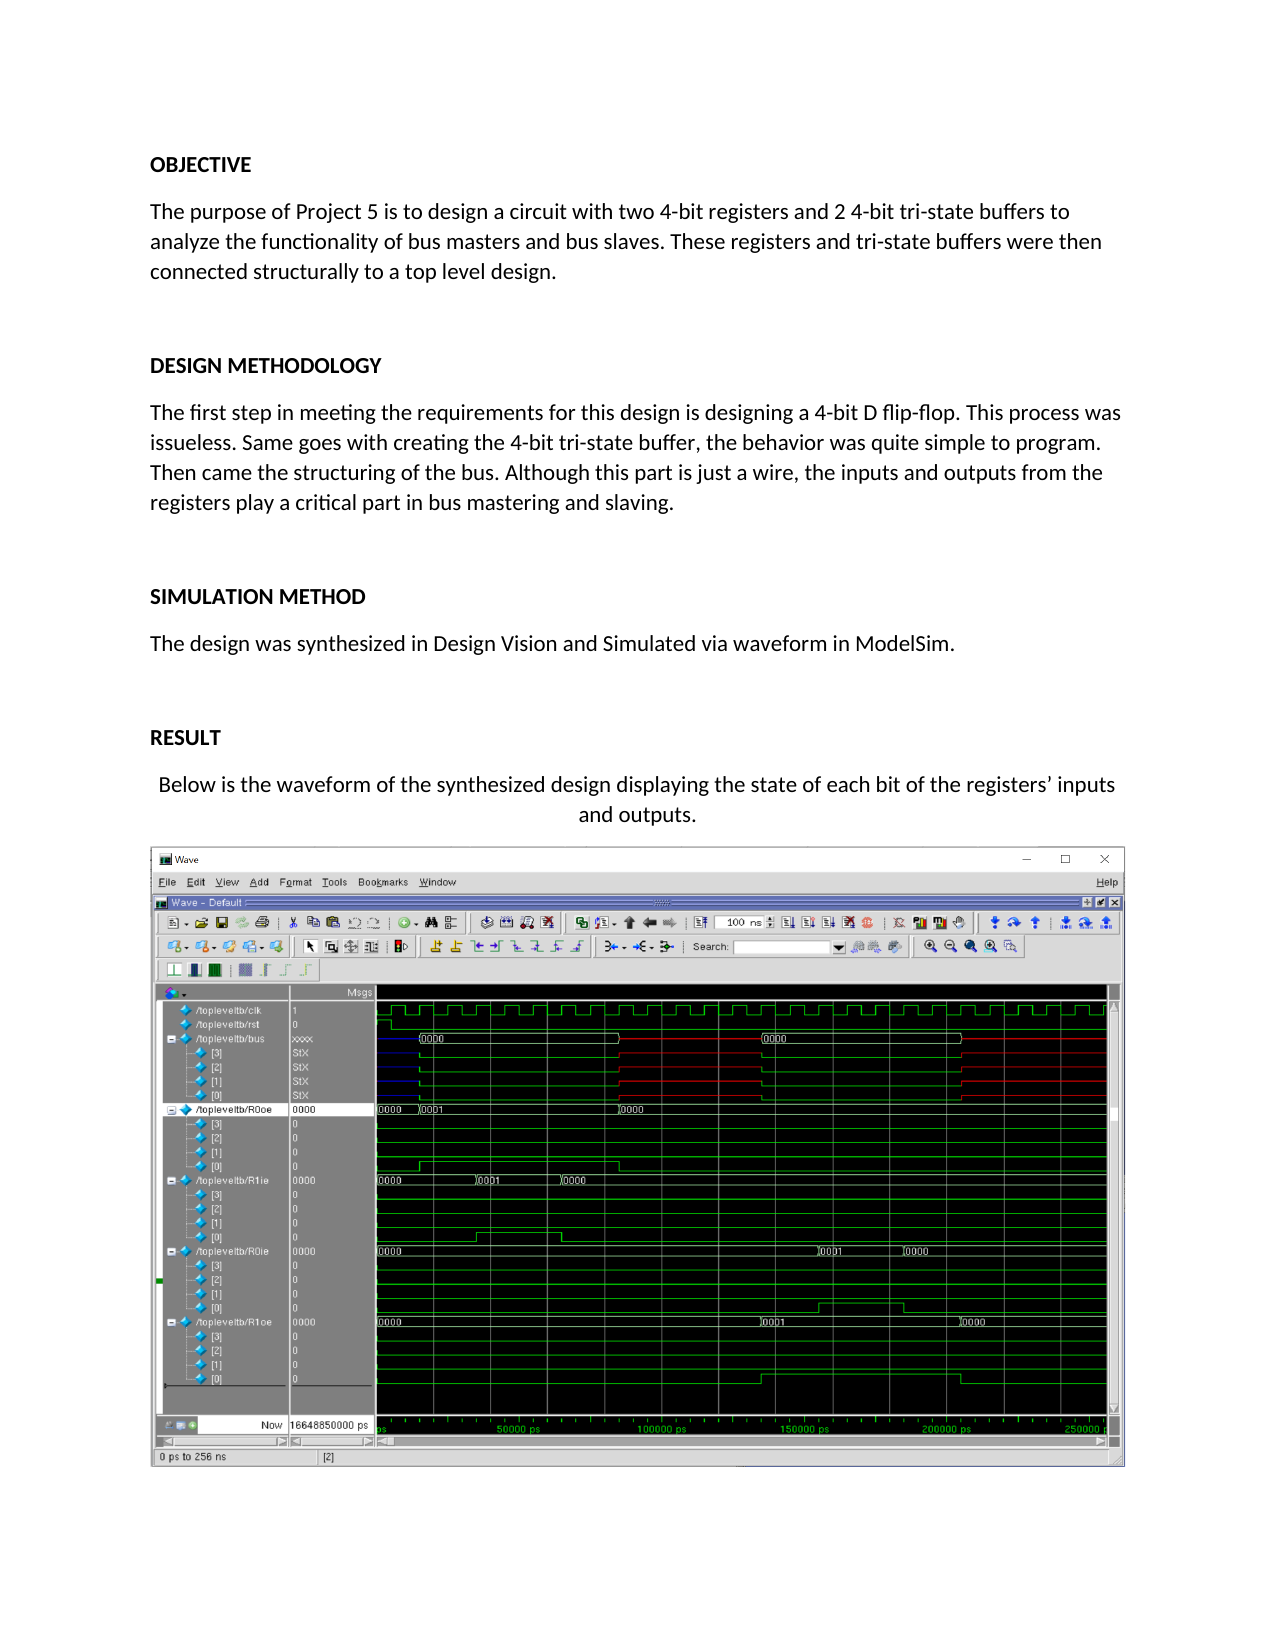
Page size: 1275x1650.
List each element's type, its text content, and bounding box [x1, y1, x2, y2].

text The purpose of Project 5 is to design a circuit with two 4-bit registers and 2 4-bit tri-state buffers to analyze the functionality of bus masters and bus slaves. These registers and tri-state buffers were then connected structurally to a top level design. [150, 197, 1125, 285]
text DESIGN METHODOLOGY [150, 351, 1125, 379]
text The first step in meeting the requirements for this design is designing a 4-bit D flip-flop. This process was issueless. Same goes with creating the 4-bit tri-state buffer, the behavior was quite simple to program. Then came the structuring of the bus. Although this part is just a wire, the inputs and outputs from the registers play a critical part in bus mastering and slaving. [150, 398, 1125, 517]
text The design was synthesized in Design Vision and Simulated via waveform in ModelSim. [150, 629, 1125, 657]
text OBJECTIVE [150, 150, 1125, 178]
picture [150, 846, 1125, 1467]
text Below is the waveform of the synthesized design displaying the state of each bit of the registers’ inputs and outputs. [150, 770, 1125, 828]
text SIMULATION METHOD [150, 582, 1125, 610]
text RESULT [150, 723, 1125, 751]
